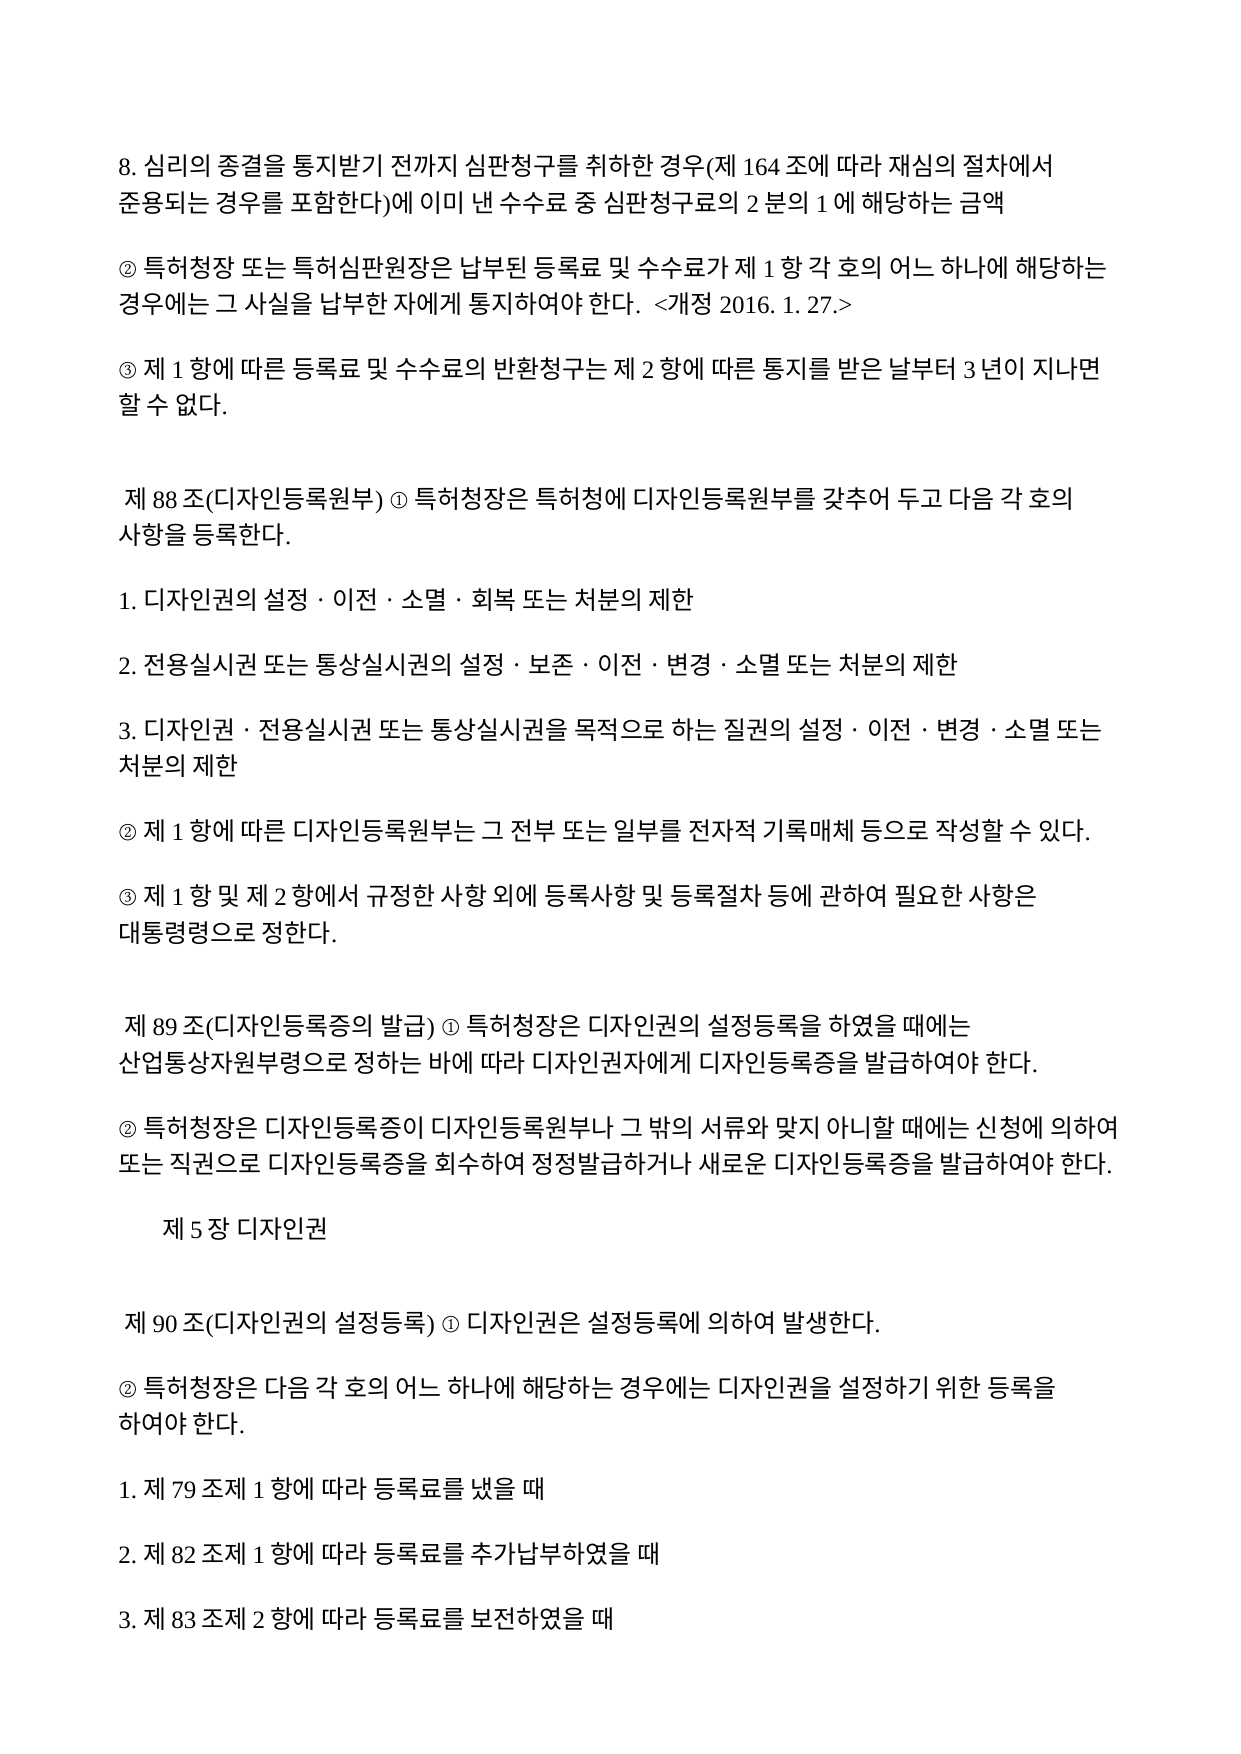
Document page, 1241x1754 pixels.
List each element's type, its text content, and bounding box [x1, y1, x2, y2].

text 8. 심리의 종결을 통지받기 전까지 심판청구를 취하한 경우(제164조에 따라 재심의 절차에서 준용되는 경우를 포함한다)에 이미 낸 수수료 중 심판청구료의 2분의 1에 해당하는 금액 [118, 147, 1122, 219]
text 1. 디자인권의 설정ㆍ이전ㆍ소멸ㆍ회복 또는 처분의 제한 [118, 581, 1122, 617]
text 제89조(디자인등록증의 발급) ① 특허청장은 디자인권의 설정등록을 하였을 때에는 산업통상자원부령으로 정하는 바에 따라 디자인권자에게 디자인등록증을 발급하여야 한다. [118, 1007, 1122, 1079]
text 2. 전용실시권 또는 통상실시권의 설정ㆍ보존ㆍ이전ㆍ변경ㆍ소멸 또는 처분의 제한 [118, 646, 1122, 682]
text ② 특허청장은 다음 각 호의 어느 하나에 해당하는 경우에는 디자인권을 설정하기 위한 등록을 하여야 한다. [118, 1368, 1122, 1441]
text 1. 제79조제1항에 따라 등록료를 냈을 때 [118, 1469, 1122, 1506]
text ③ 제1항 및 제2항에서 규정한 사항 외에 등록사항 및 등록절차 등에 관하여 필요한 사항은 대통령령으로 정한다. [118, 877, 1122, 949]
text 2. 제82조제1항에 따라 등록료를 추가납부하였을 때 [118, 1534, 1122, 1571]
text 제88조(디자인등록원부) ① 특허청장은 특허청에 디자인등록원부를 갖추어 두고 다음 각 호의 사항을 등록한다. [118, 479, 1122, 552]
text ② 제1항에 따른 디자인등록원부는 그 전부 또는 일부를 전자적 기록매체 등으로 작성할 수 있다. [118, 812, 1122, 848]
text 3. 제83조제2항에 따라 등록료를 보전하였을 때 [118, 1599, 1122, 1636]
text 3. 디자인권ㆍ전용실시권 또는 통상실시권을 목적으로 하는 질권의 설정ㆍ이전ㆍ변경ㆍ소멸 또는 처분의 제한 [118, 711, 1122, 783]
text ② 특허청장 또는 특허심판원장은 납부된 등록료 및 수수료가 제1항 각 호의 어느 하나에 해당하는 경우에는 그 사실을 납부한 자에게 통지하여야 한다. <개정 2016. 1. 27.> [118, 248, 1122, 321]
text ③ 제1항에 따른 등록료 및 수수료의 반환청구는 제2항에 따른 통지를 받은 날부터 3년이 지나면 할 수 없다. [118, 349, 1122, 422]
text 제90조(디자인권의 설정등록) ① 디자인권은 설정등록에 의하여 발생한다. [118, 1303, 1122, 1339]
text ② 특허청장은 디자인등록증이 디자인등록원부나 그 밖의 서류와 맞지 아니할 때에는 신청에 의하여 또는 직권으로 디자인등록증을 회수하여 정정발급하거나 새로운 디자인등록증을 발급하여야 한다. [118, 1108, 1122, 1181]
text 제5장 디자인권 [118, 1209, 1122, 1246]
